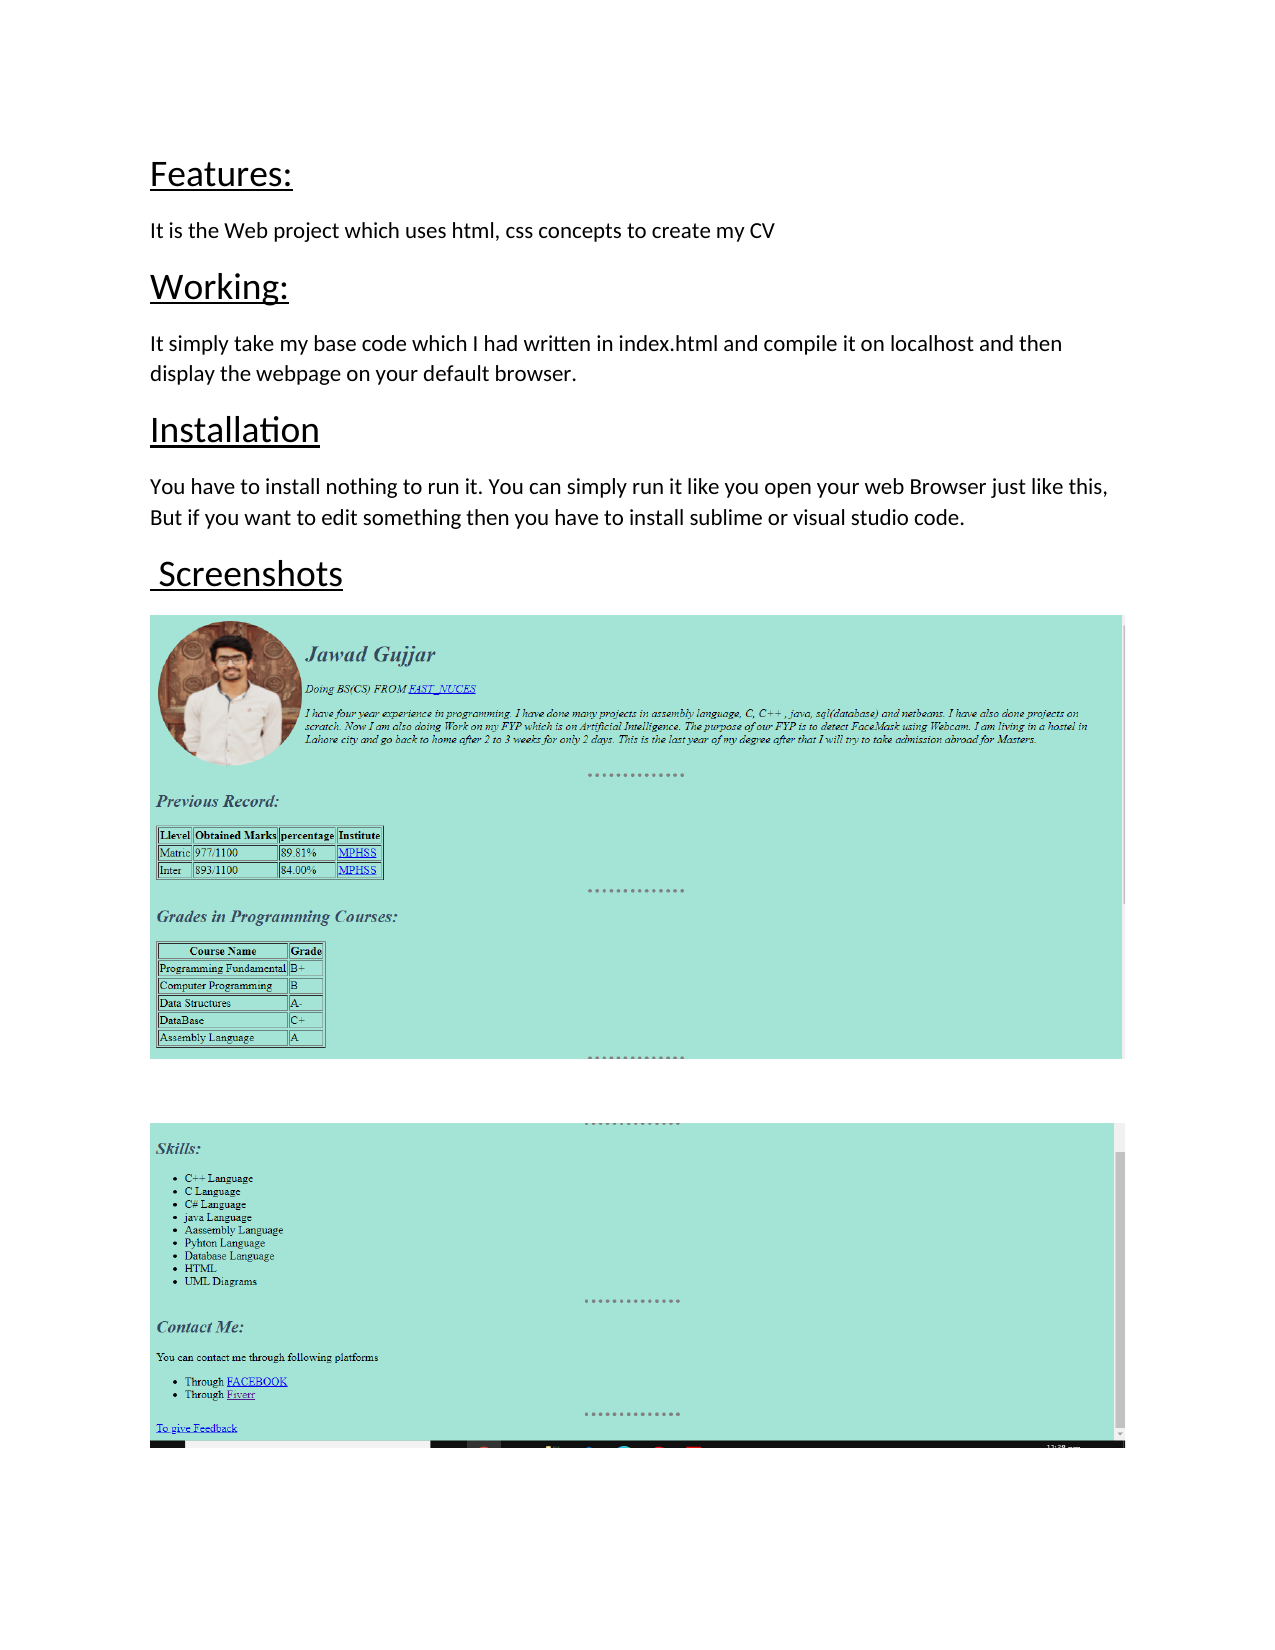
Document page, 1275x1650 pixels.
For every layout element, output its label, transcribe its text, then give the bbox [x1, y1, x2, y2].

text Features: [150, 150, 1125, 196]
text It simply take my base code which I had written in index.html and compile it on localhost and then display the webpage on your default browser. [150, 329, 1125, 387]
text It is the Web project which uses html, css concepts to create my CV [150, 216, 1125, 244]
picture [150, 1123, 1125, 1448]
text You have to install nothing to run it. You can simply run it like you open your web Browser just like this, But if you want to edit something then you have to install sublime or visual studio code. [150, 472, 1125, 531]
picture [150, 615, 1125, 1059]
text Screenshots [150, 549, 1125, 595]
text Installation [150, 406, 1125, 452]
text Working: [150, 263, 1125, 309]
